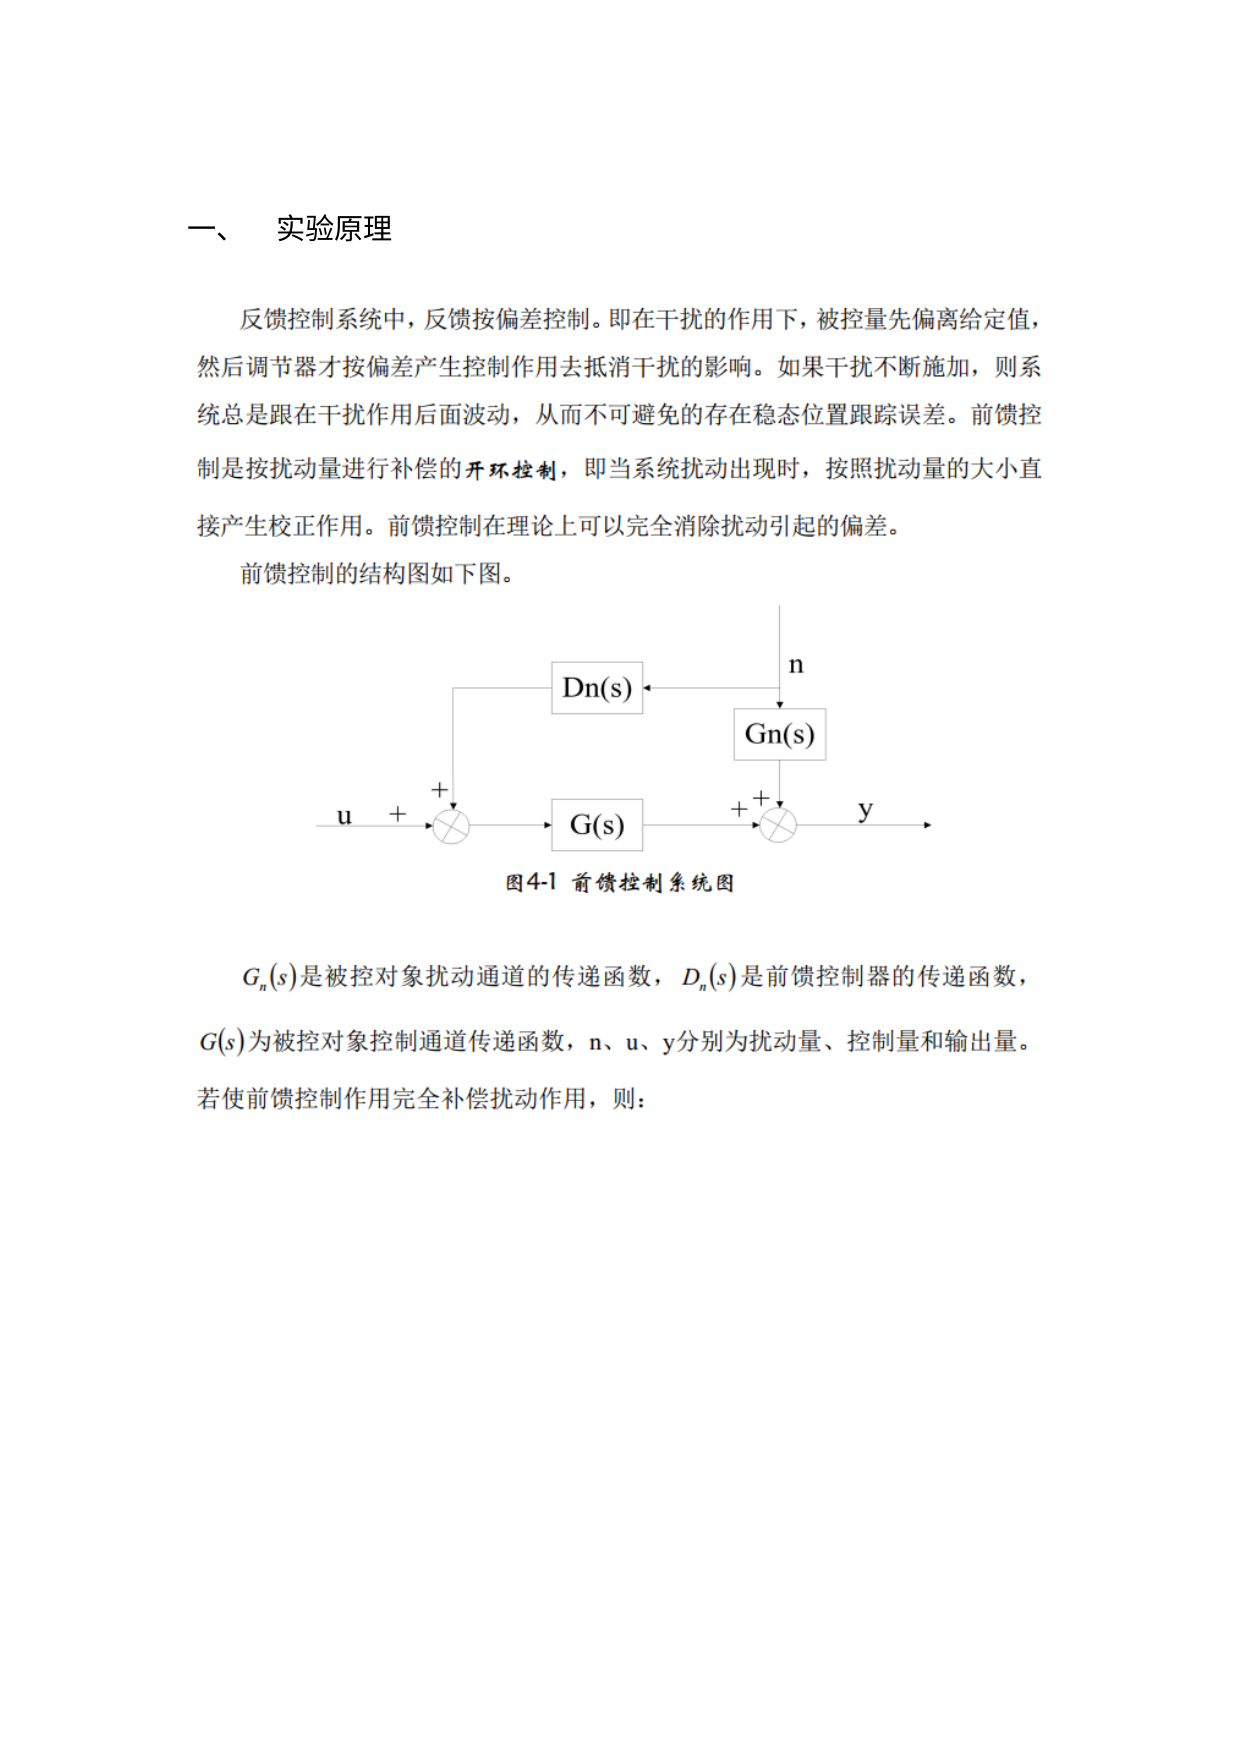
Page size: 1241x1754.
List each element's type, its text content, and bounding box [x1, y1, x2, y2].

picture [187, 292, 1053, 1128]
list 实验原理 [187, 194, 1053, 259]
